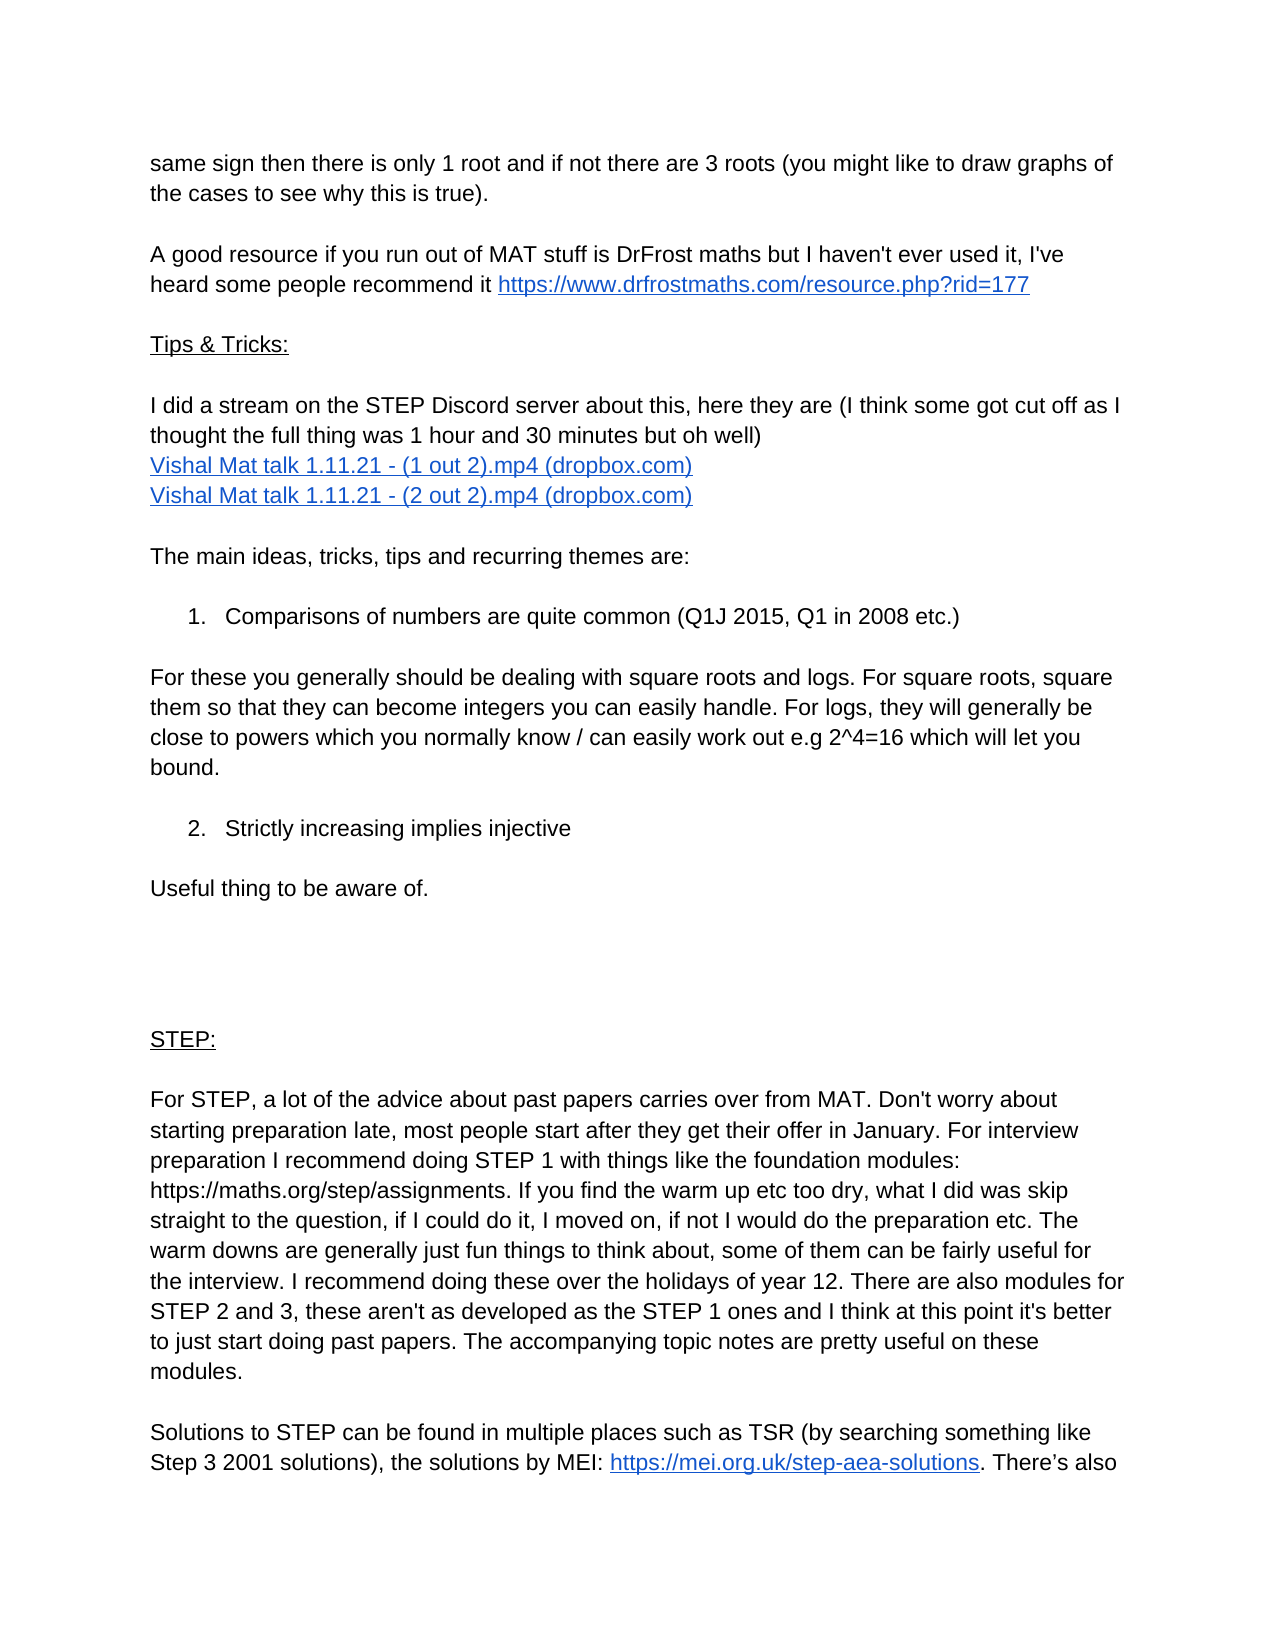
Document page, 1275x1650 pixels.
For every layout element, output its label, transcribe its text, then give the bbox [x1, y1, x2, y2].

list Comparisons of numbers are quite common (Q1J 2015, Q1 in 2008 etc.) [187, 603, 1125, 629]
list Strictly increasing implies injective [187, 814, 1125, 841]
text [150, 150, 1125, 207]
text Vishal Mat talk 1.11.21 - (2 out 2).mp4 (dropbox.com) [150, 482, 1125, 509]
text Tips & Tricks: [150, 331, 1125, 358]
text For STEP, a lot of the advice about past papers carries over from MAT. Don't worry about starting preparation late, most people start after they get their offer in January. For interview preparation I recommend doing STEP 1 with things like the foundation modules: https://maths.org/step/assignments. If you find the warm up etc too dry, what I did was skip straight to the question, if I could do it, I moved on, if not I would do the preparation etc. The warm downs are generally just fun things to think about, some of them can be fairly useful for the interview. I recommend doing these over the holidays of year 12. There are also modules for STEP 2 and 3, these aren't as developed as the STEP 1 ones and I think at this point it's better to just start doing past papers. The accompanying topic notes are pretty useful on these modules. [150, 1086, 1125, 1385]
text Useful thing to be aware of. [150, 875, 1125, 901]
text I did a stream on the STEP Discord server about this, here they are (I think some got cut off as I thought the full thing was 1 hour and 30 minutes but oh well) [150, 392, 1125, 448]
text A good resource if you run out of MAT stuff is DrFrost maths but I haven't ever used it, I've heard some people recommend it https://www.drfrostmaths.com/resource.php?rid=177 [150, 241, 1125, 297]
text STEP: [150, 1026, 1125, 1052]
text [150, 1419, 1125, 1475]
text For these you generally should be dealing with square roots and logs. For square roots, square them so that they can become integers you can easily handle. For logs, they will generally be close to powers which you normally know / can easily work out e.g 2^4=16 which will let you bound. [150, 663, 1125, 781]
text The main ideas, tricks, tips and recurring themes are: [150, 543, 1125, 569]
text Vishal Mat talk 1.11.21 - (1 out 2).mp4 (dropbox.com) [150, 452, 1125, 478]
